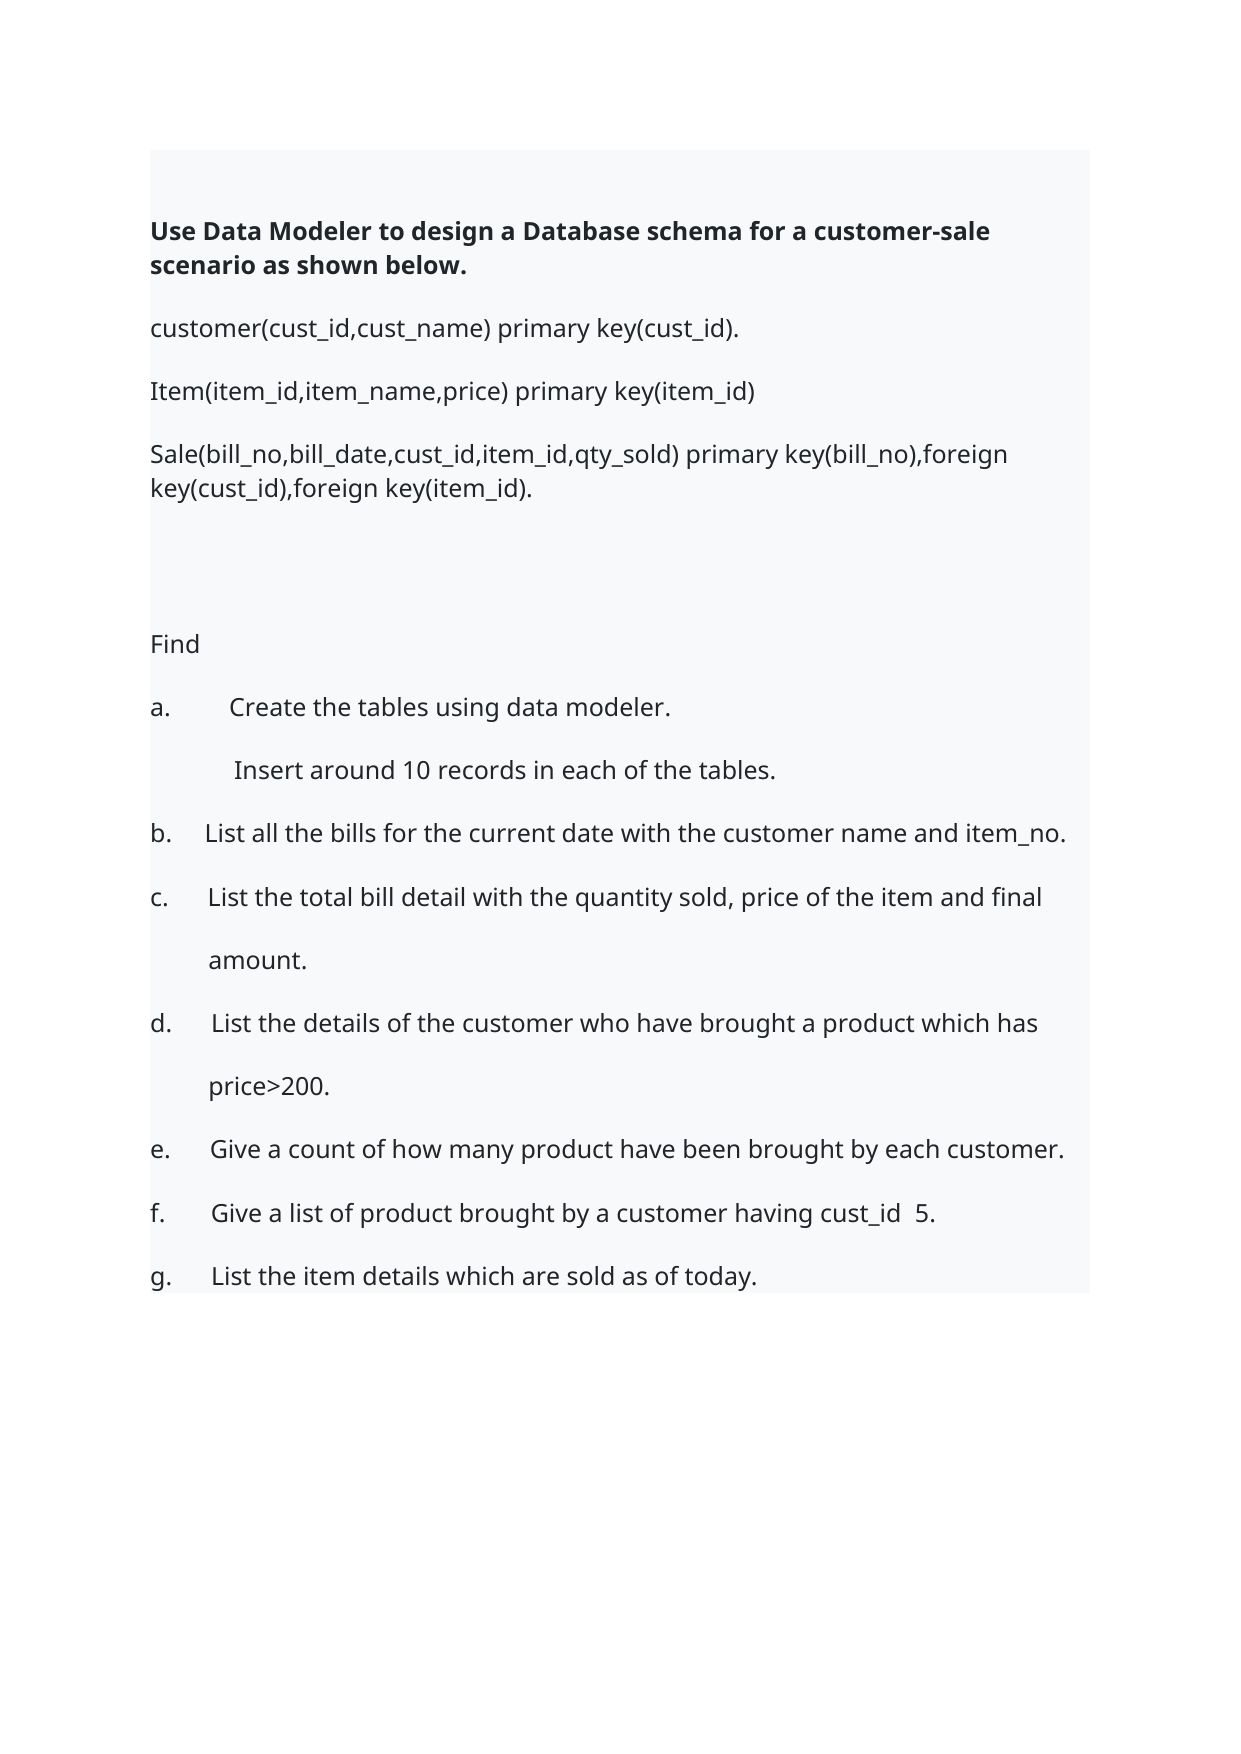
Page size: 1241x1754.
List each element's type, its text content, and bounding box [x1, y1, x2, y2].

text e. Give a count of how many product have been brought by each customer. [150, 1132, 1090, 1166]
text customer(cust_id,cust_name) primary key(cust_id). [150, 311, 1090, 344]
text f. Give a list of product brought by a customer having cust_id 5. [150, 1195, 1090, 1229]
text amount. [150, 942, 1090, 976]
text g. List the item details which are sold as of today. [150, 1258, 1090, 1293]
text b. List all the bills for the current date with the customer name and item_no. [150, 816, 1090, 850]
text Insert around 10 records in each of the tables. [150, 753, 1090, 787]
text Item(item_id,item_name,price) primary key(item_id) [150, 374, 1090, 408]
text d. List the details of the customer who have brought a product which has [150, 1006, 1090, 1040]
text Use Data Modeler to design a Database schema for a customer-sale scenario as shown below. [150, 213, 1090, 281]
text Find [150, 626, 1090, 660]
text c. List the total bill detail with the quantity sold, price of the item and final [150, 879, 1090, 913]
text a. Create the tables using data modeler. [150, 689, 1090, 723]
text Sale(bill_no,bill_date,cust_id,item_id,qty_sold) primary key(bill_no),foreign key(cust_id),foreign key(item_id). [150, 437, 1090, 505]
text price>200. [150, 1069, 1090, 1103]
